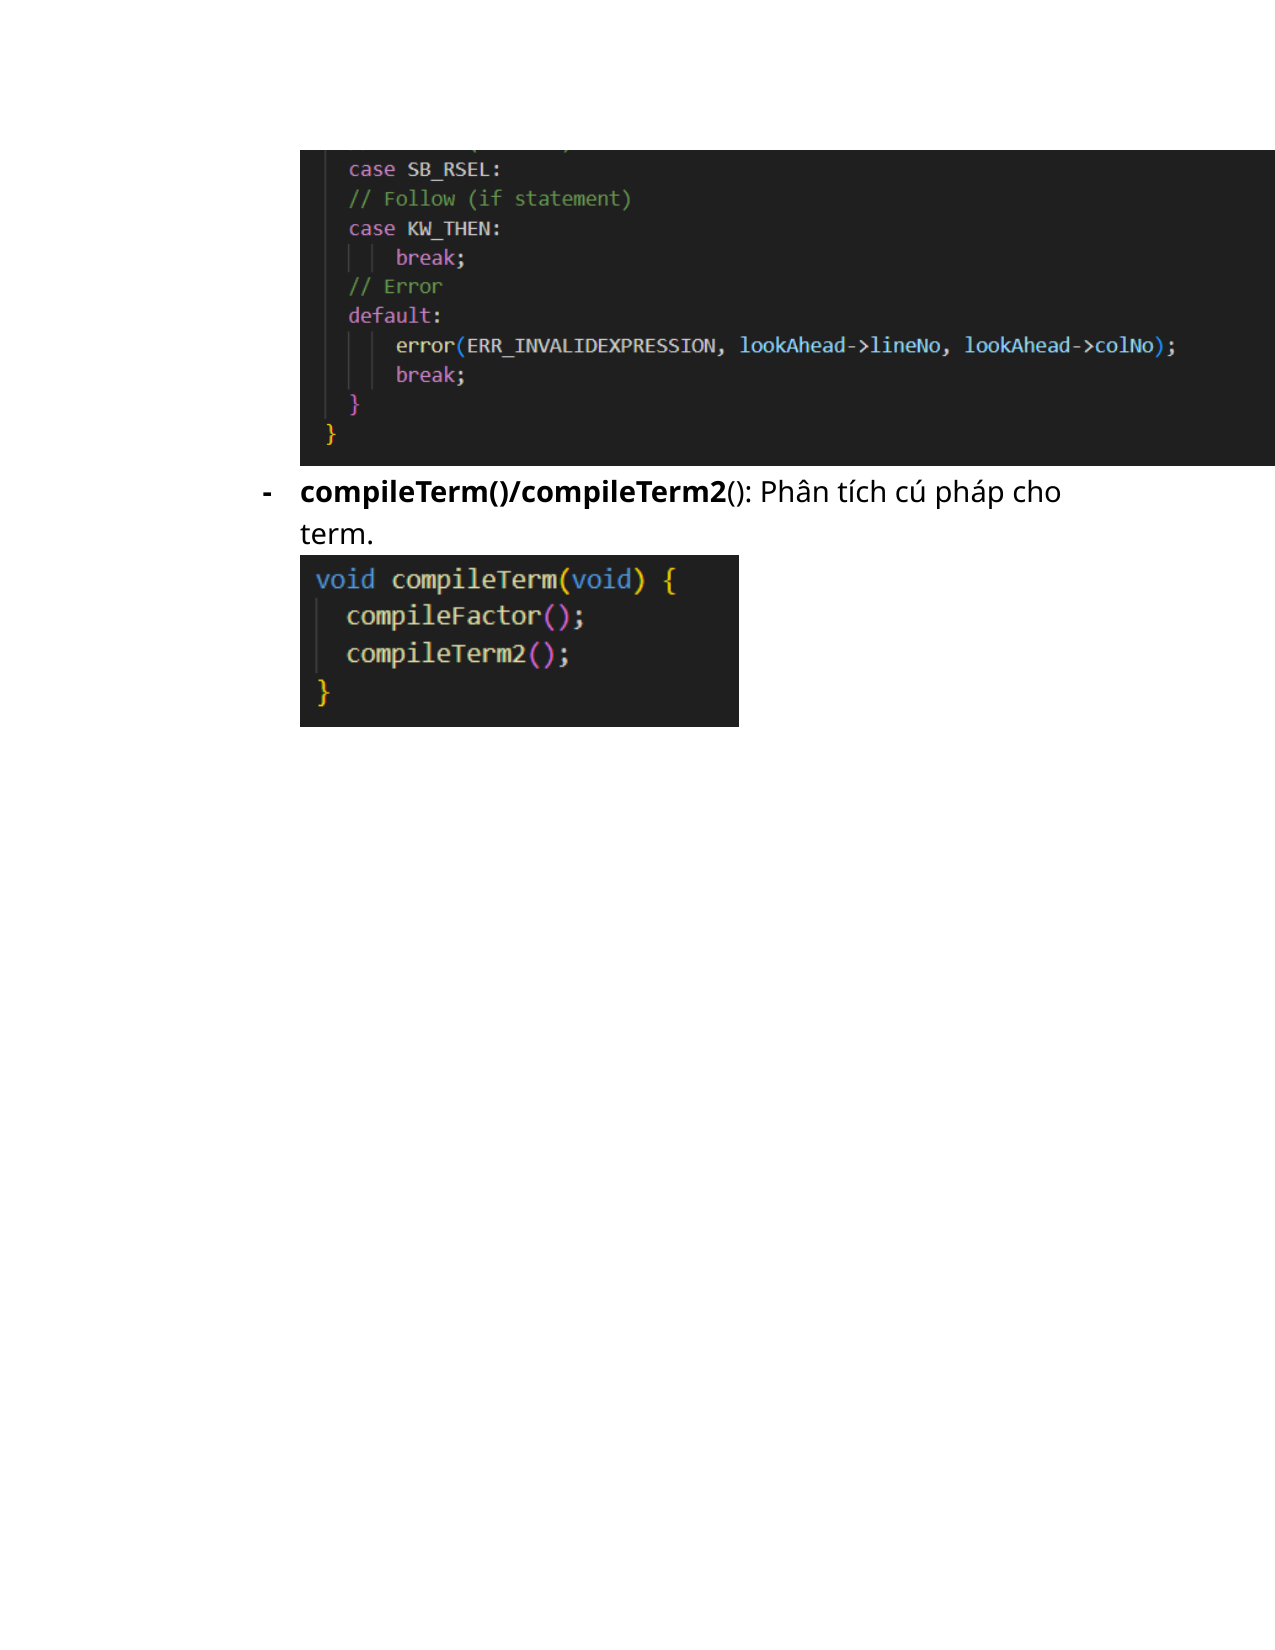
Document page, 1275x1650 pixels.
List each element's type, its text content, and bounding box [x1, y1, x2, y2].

picture [300, 555, 739, 727]
list compileTerm()/compileTerm2(): Phân tích cú pháp cho term. [262, 471, 1125, 553]
picture [300, 150, 1275, 466]
